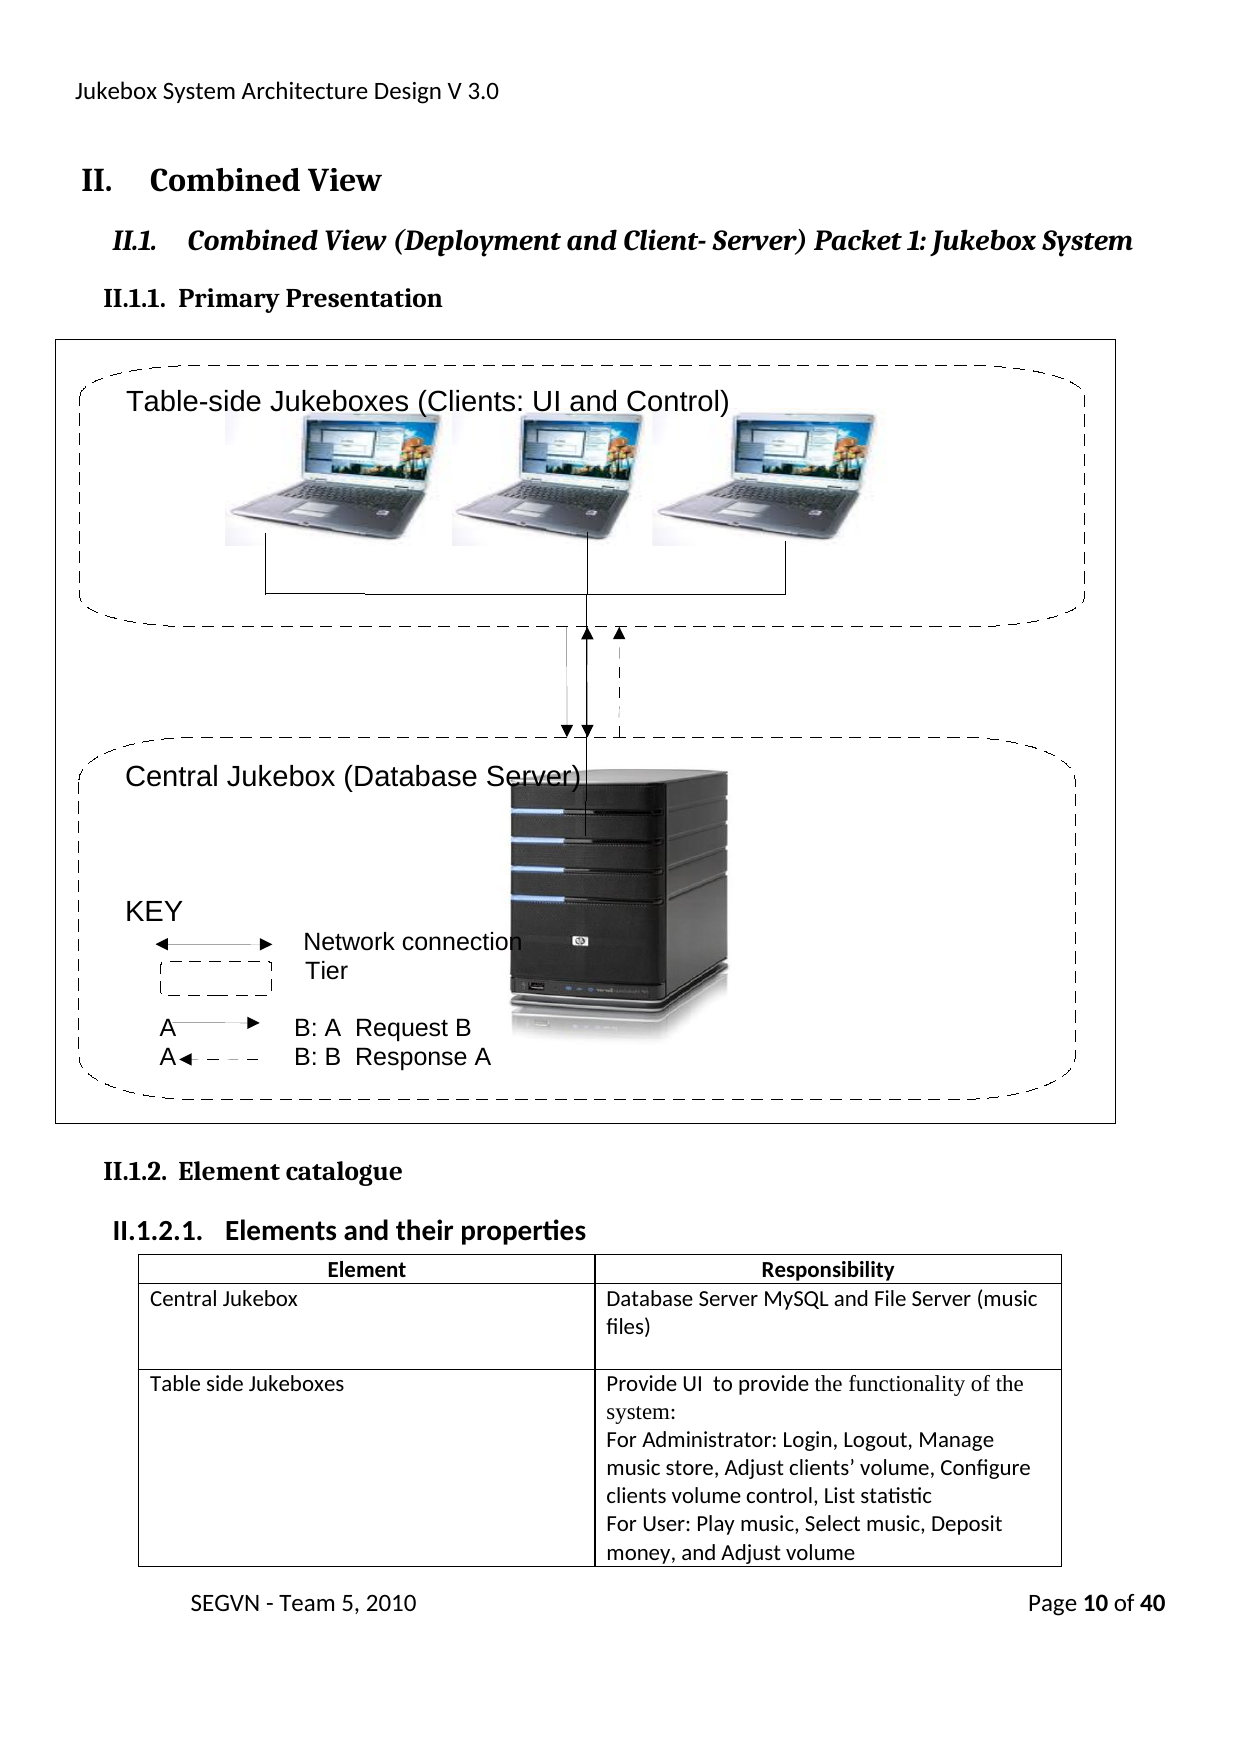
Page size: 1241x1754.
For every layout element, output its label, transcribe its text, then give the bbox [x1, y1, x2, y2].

picture [473, 759, 768, 1045]
subtitle Primary Presentation [103, 283, 1165, 314]
table_header Responsibility [596, 1255, 1061, 1283]
picture [225, 408, 887, 546]
subtitle Elements and their properties [112, 1212, 1165, 1248]
subtitle Combined View [112, 161, 1165, 199]
table_cell Provide UI to provide the functionality of the system: For Administrator: Login, Logout, Manage music store, Adjust clients’ volume, Configure clients volume control, List statistic For User: Play music, Select music, Deposit money, and Adjust volume [596, 1370, 1061, 1566]
table_cell Central Jukebox [139, 1284, 594, 1368]
table_cell Database Server MySQL and File Server (music files) [596, 1284, 1061, 1368]
table_cell Table side Jukeboxes [139, 1370, 594, 1566]
table_header Element [139, 1255, 594, 1283]
subtitle Combined View (Deployment and Client- Server) Packet 1: Jukebox System [112, 224, 1165, 258]
subtitle Element catalogue [103, 1156, 1165, 1187]
